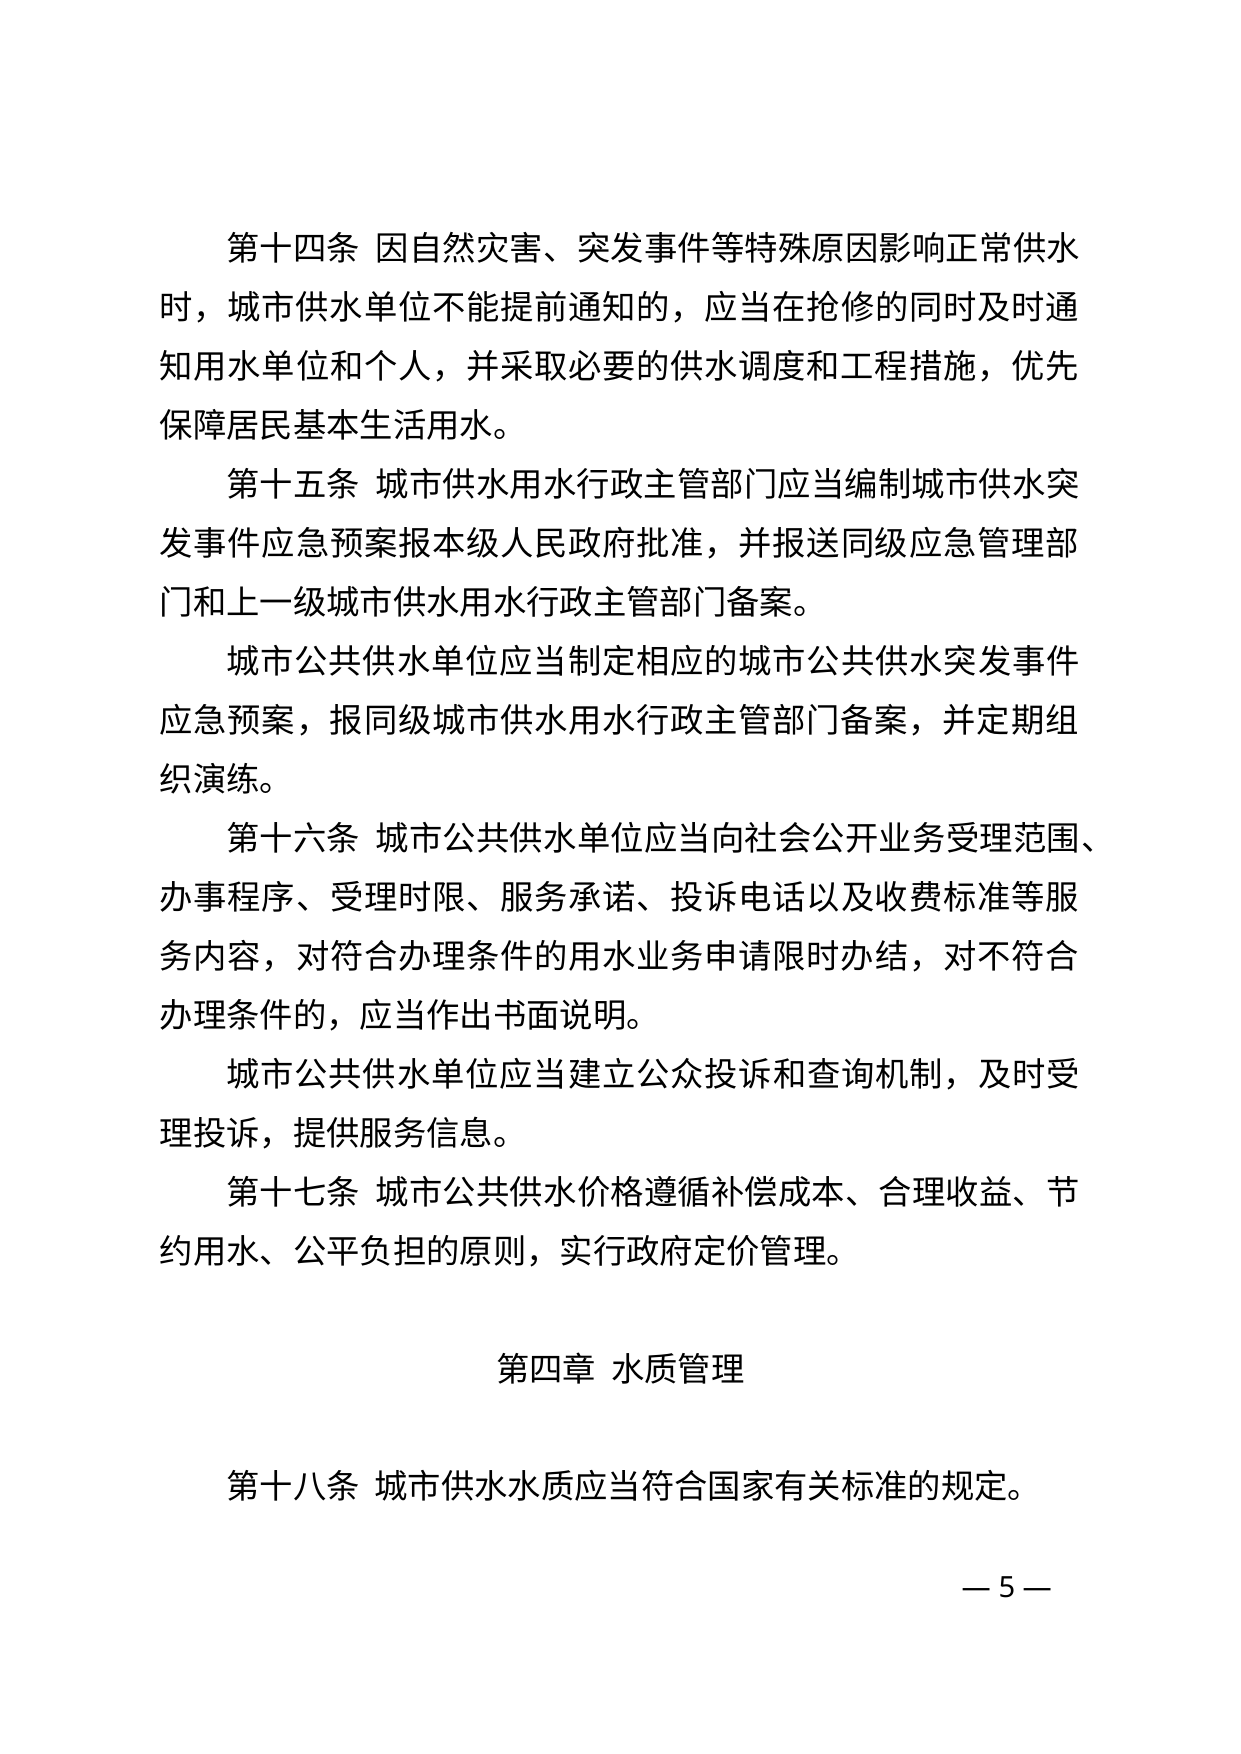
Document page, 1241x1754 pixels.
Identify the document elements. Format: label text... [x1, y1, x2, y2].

text 第十八条 城市供水水质应当符合国家有关标准的规定。 [159, 1452, 1081, 1511]
text 第十五条 城市供水用水行政主管部门应当编制城市供水突发事件应急预案报本级人民政府批准，并报送同级应急管理部门和上一级城市供水用水行政主管部门备案。 [159, 449, 1081, 626]
text 城市公共供水单位应当制定相应的城市公共供水突发事件应急预案，报同级城市供水用水行政主管部门备案，并定期组织演练。 [159, 626, 1081, 803]
text 第十六条 城市公共供水单位应当向社会公开业务受理范围、办事程序、受理时限、服务承诺、投诉电话以及收费标准等服务内容，对符合办理条件的用水业务申请限时办结，对不符合办理条件的，应当作出书面说明。 [159, 803, 1081, 1039]
text 第十四条 因自然灾害、突发事件等特殊原因影响正常供水时，城市供水单位不能提前通知的，应当在抢修的同时及时通知用水单位和个人，并采取必要的供水调度和工程措施，优先保障居民基本生活用水。 [159, 214, 1081, 449]
text 第四章 水质管理 [159, 1334, 1081, 1393]
text 第十七条 城市公共供水价格遵循补偿成本、合理收益、节约用水、公平负担的原则，实行政府定价管理。 [159, 1157, 1081, 1275]
text 城市公共供水单位应当建立公众投诉和查询机制，及时受理投诉，提供服务信息。 [159, 1039, 1081, 1157]
